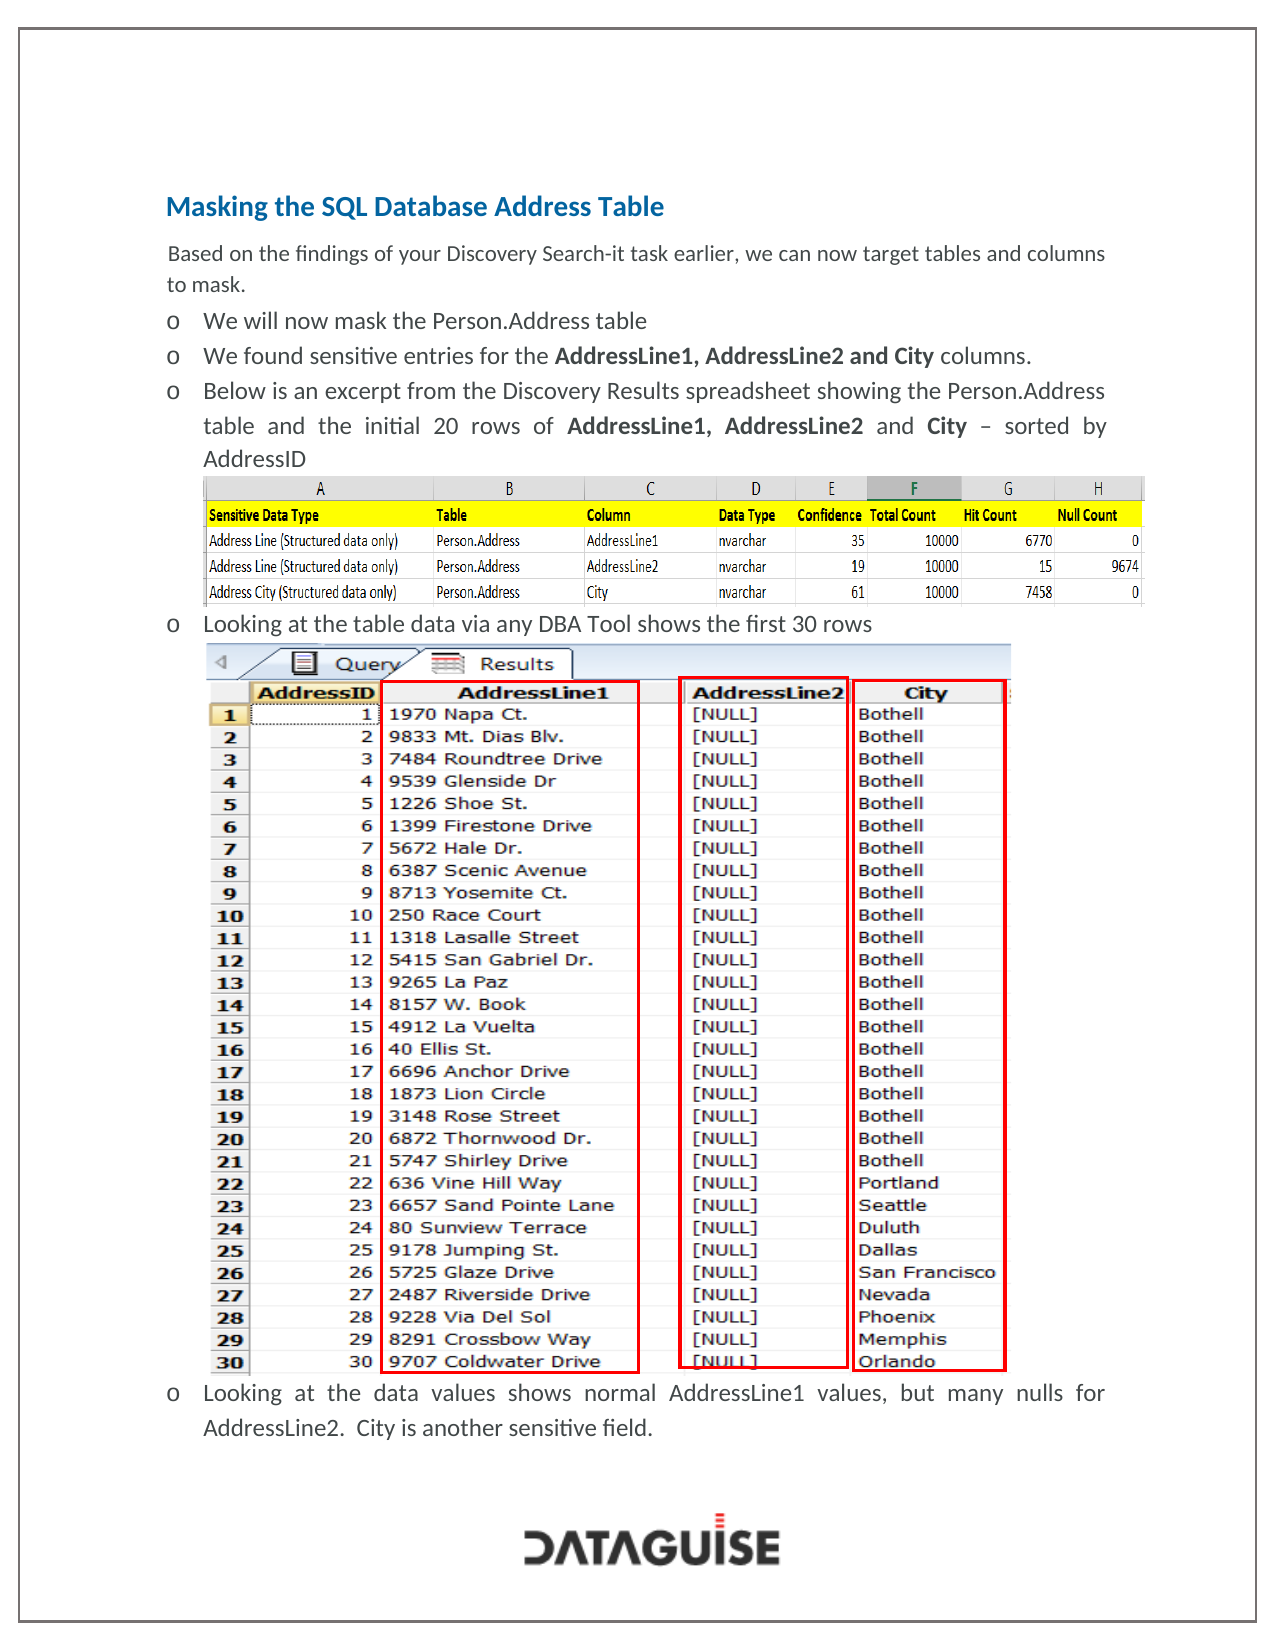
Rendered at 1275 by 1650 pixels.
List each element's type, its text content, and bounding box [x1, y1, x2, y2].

picture [517, 1512, 789, 1575]
list Below is an excerpt from the Discovery Results spreadsheet showing the Person.Address table and the initial 20 rows of AddressLine1, AddressLine2 and City – sorted by AddressID [166, 375, 1107, 474]
list Looking at the data values shows normal AddressLine1 values, but many nulls for AddressLine2. City is another sensitive field. [166, 1377, 1107, 1443]
list We will now mask the Person.Address table [166, 305, 1107, 337]
list We found sensitive entries for the AddressLine1, AddressLine2 and City columns. [166, 340, 1107, 372]
picture [206, 643, 1012, 1376]
subtitle Masking the SQL Database Address Table [166, 188, 1107, 224]
text Based on the findings of your Discovery Search-it task earlier, we can now target tables and columns to mask. [167, 239, 1107, 298]
picture [203, 476, 1145, 607]
list Looking at the table data via any DBA Tool shows the first 30 rows [166, 608, 1107, 640]
